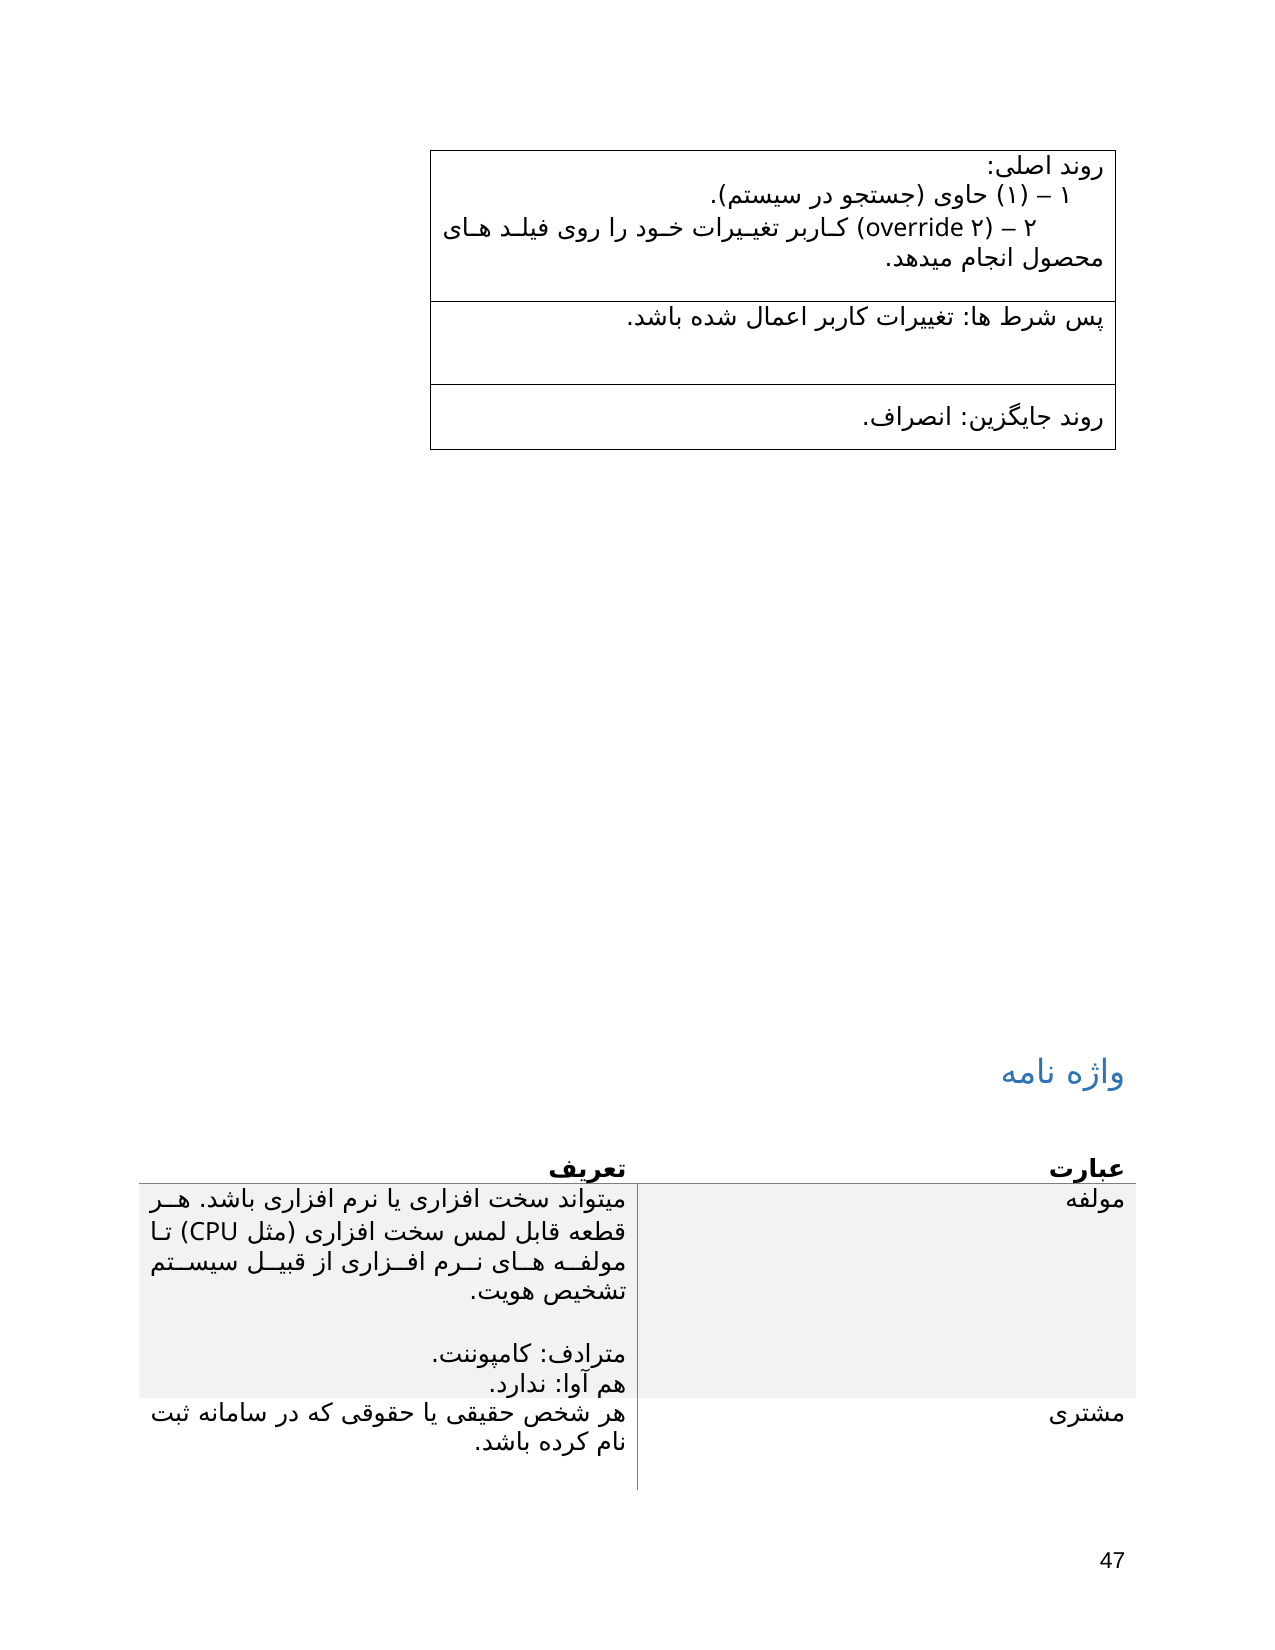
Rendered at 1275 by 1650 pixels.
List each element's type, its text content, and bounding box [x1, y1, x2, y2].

table_header تعریف [139, 1154, 637, 1183]
table_cell پس شرط ها: تغییرات کاربر اعمال شده باشد. [431, 302, 1115, 384]
table_cell هر شخص حقیقی یا حقوقی که در سامانه ثبت نام کرده باشد. مترادف: ندارد. هم آوا: ندارد. [139, 1398, 637, 1490]
table_cell میتواند سخت افزاری یا نرم افزاری باشد. هر قطعه قابل لمس سخت افزاری (مثل CPU) تا مولفه های نرم افزاری از قبیل سیستم تشخیص هویت. مترادف: کامپوننت. هم آوا: ندارد. [139, 1184, 637, 1398]
table_cell مولفه [638, 1184, 1136, 1398]
table_cell روند اصلی: ۱ – (۱) حاوی (جستجو در سیستم). ۲ – (override ۲) کاربر تغییرات خود را روی فیلد های محصول انجام میدهد. [431, 151, 1115, 301]
table_header عبارت [638, 1154, 1136, 1183]
table_cell مشتری [638, 1398, 1136, 1490]
subtitle واژه نامه [150, 1052, 1125, 1091]
table_cell روند جایگزین: انصراف. [431, 385, 1115, 449]
